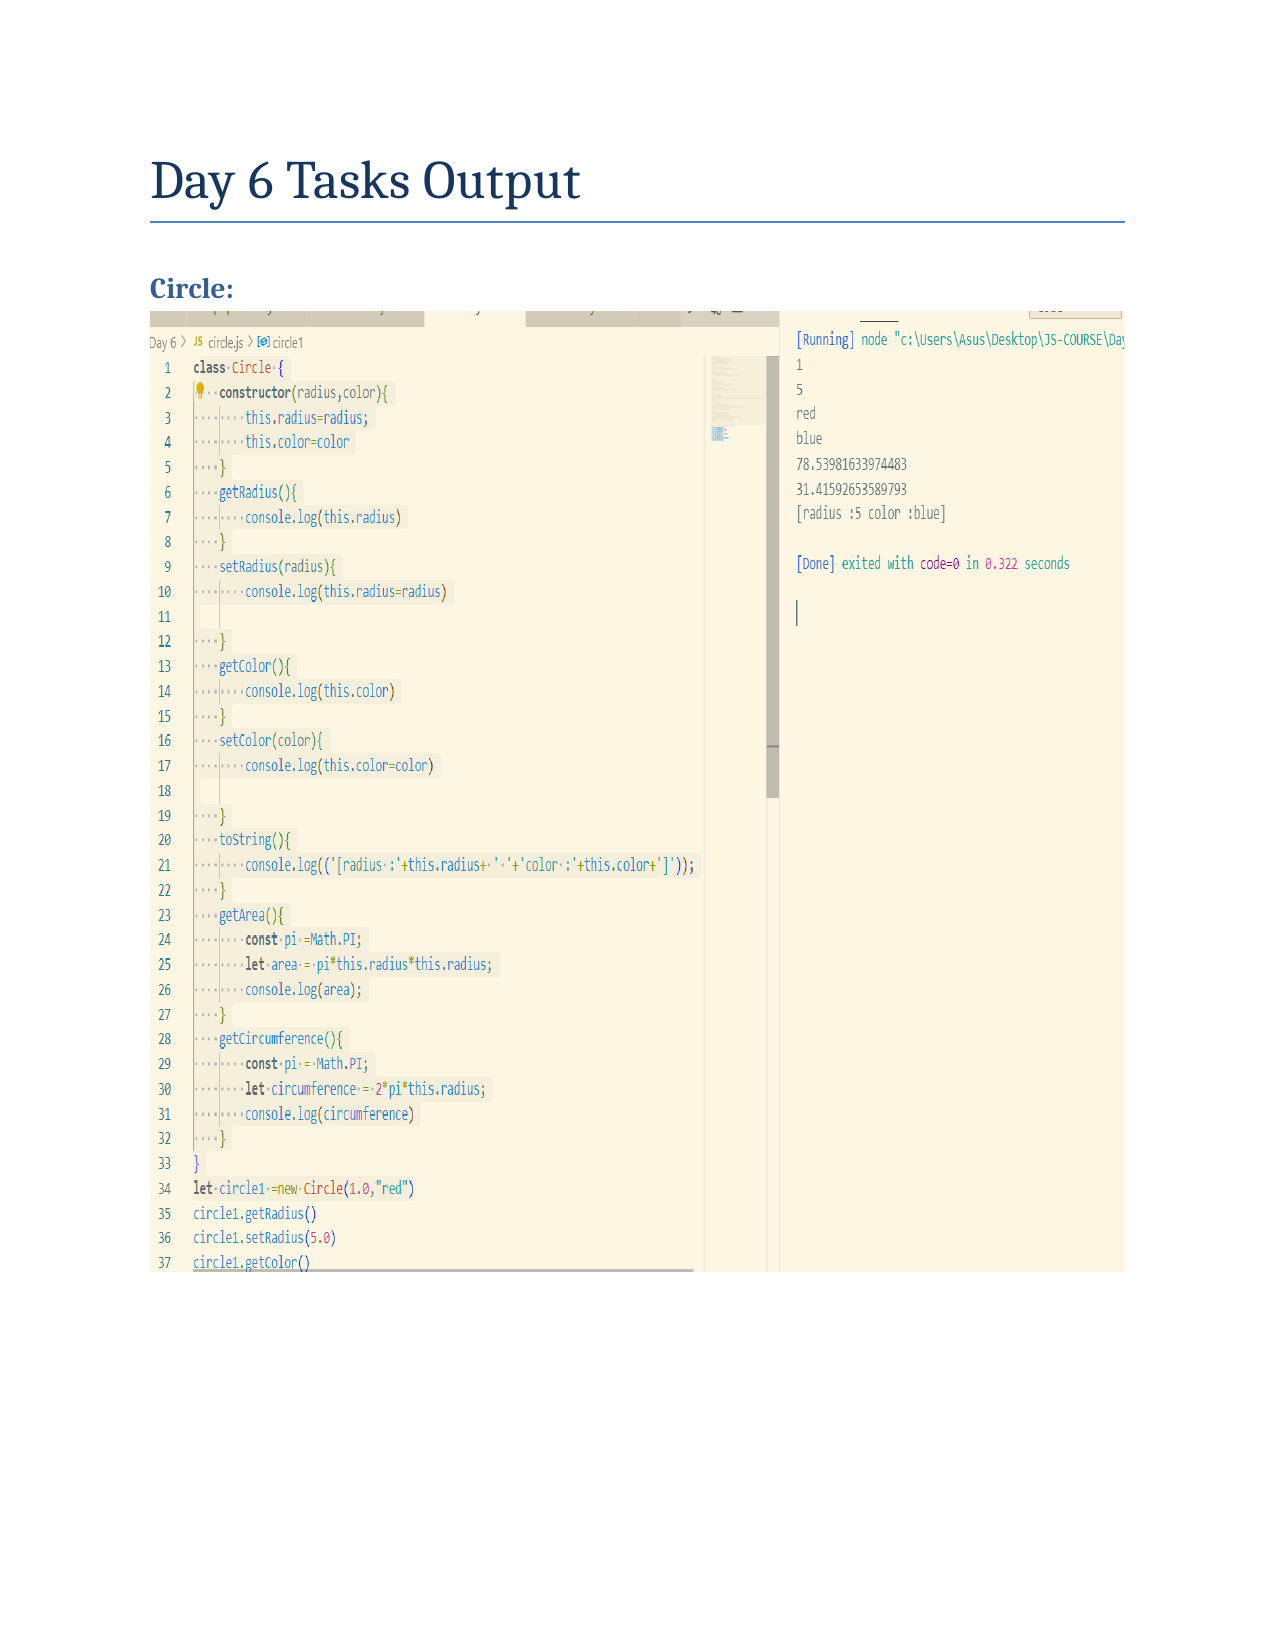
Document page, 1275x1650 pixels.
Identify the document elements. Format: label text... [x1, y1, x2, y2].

title Day 6 Tasks Output [150, 150, 1125, 221]
subtitle Circle: [150, 273, 1125, 306]
picture [150, 311, 1125, 1272]
